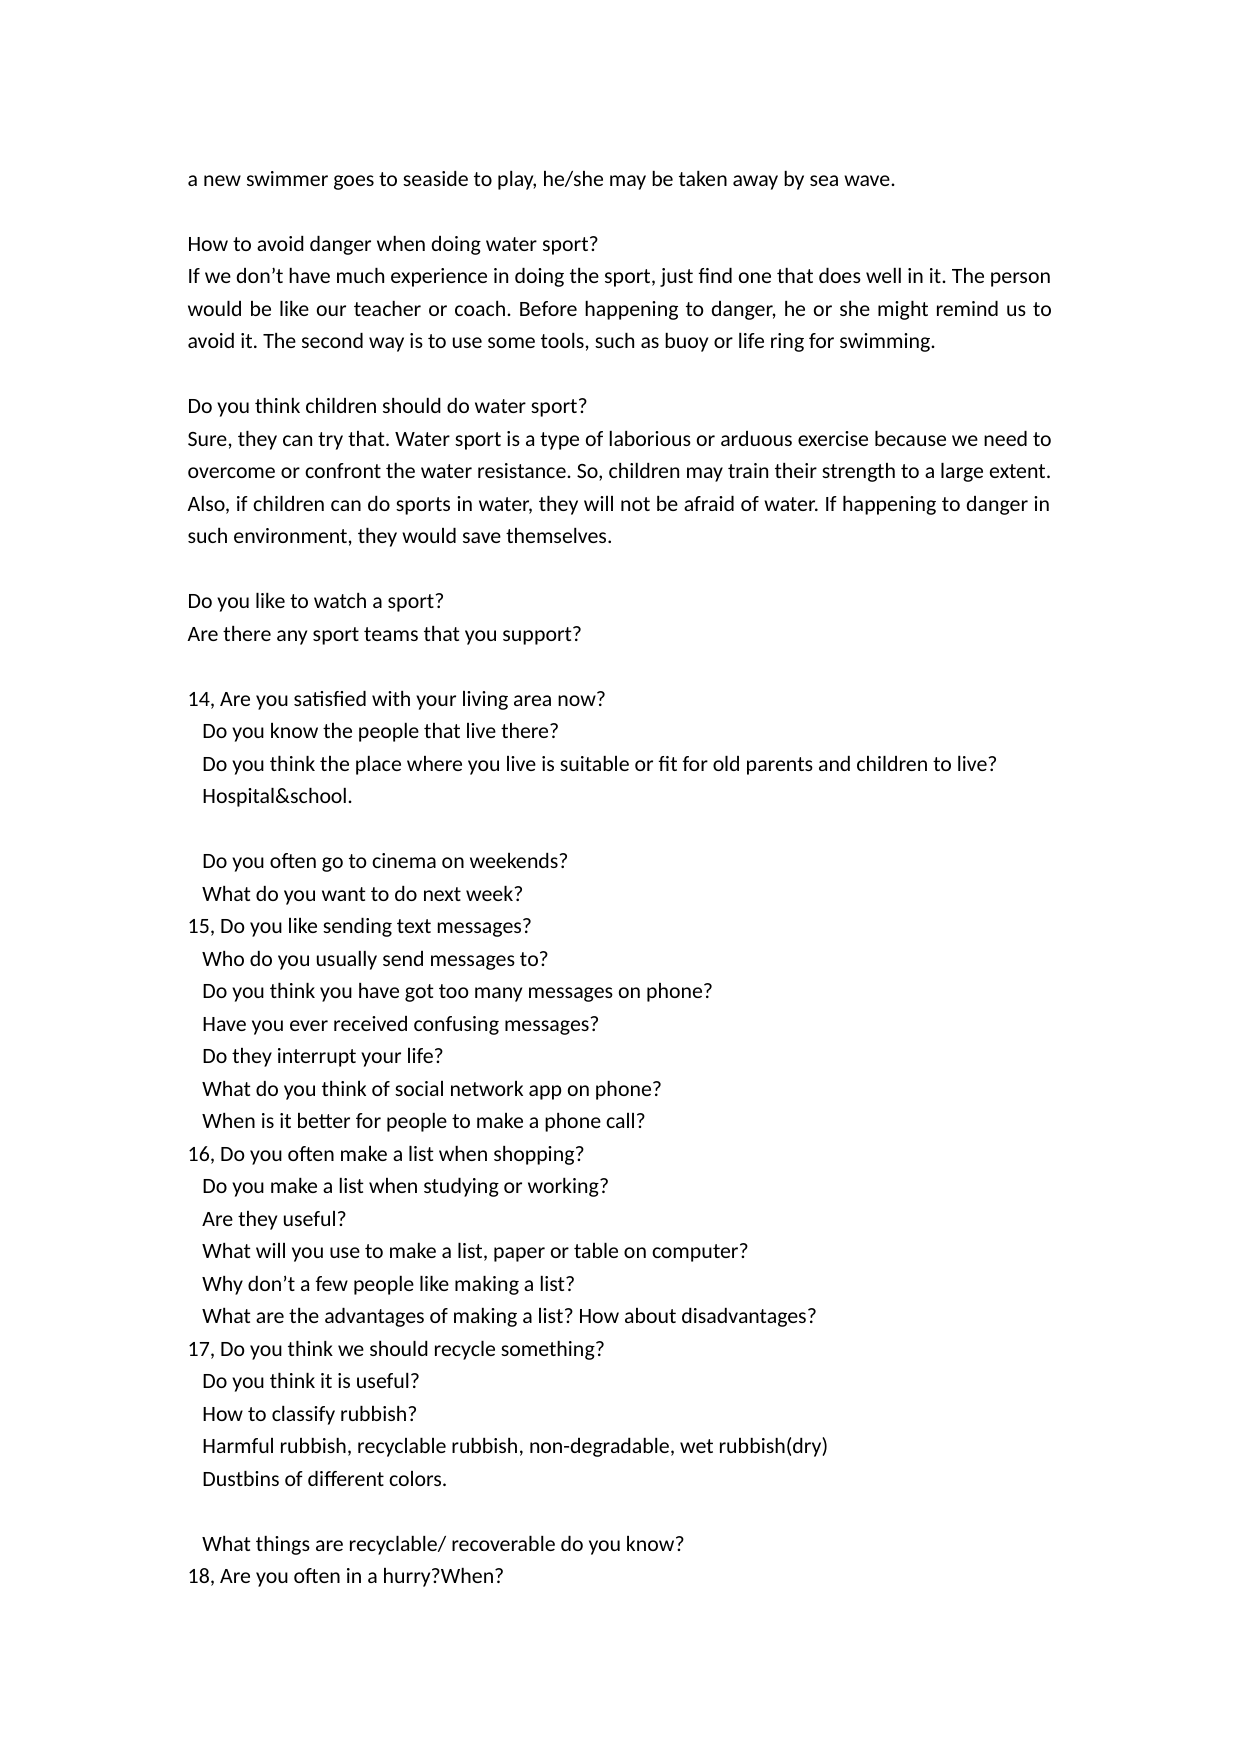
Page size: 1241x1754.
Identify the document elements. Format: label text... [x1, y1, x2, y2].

text 17, Do you think we should recycle something? [187, 1332, 1053, 1364]
text Who do you usually send messages to? [187, 942, 1053, 974]
text What will you use to make a list, paper or table on computer? [187, 1234, 1053, 1267]
text Are there any sport teams that you support? [187, 617, 1053, 649]
text 18, Are you often in a hurry?When? [187, 1559, 1053, 1592]
text Hospital&school. [187, 779, 1053, 812]
text What do you think of social network app on phone? [187, 1072, 1053, 1104]
text Sure, they can try that. Water sport is a type of laborious or arduous exercise because we need to overcome or confront the water resistance. So, children may train their strength to a large extent. Also, if children can do sports in water, they will not be afraid of water. If happening to danger in such environment, they would save themselves. [187, 422, 1053, 552]
text Do you like to watch a sport? [187, 584, 1053, 617]
text Do you know the people that live there? [187, 714, 1053, 747]
text Do you make a list when studying or working? [187, 1169, 1053, 1202]
text Do you think children should do water sport? [187, 389, 1053, 422]
text How to avoid danger when doing water sport? [187, 227, 1053, 259]
text 14, Are you satisfied with your living area now? [187, 682, 1053, 714]
text Dustbins of different colors. [187, 1462, 1053, 1494]
text Do you think the place where you live is suitable or fit for old parents and children to live? [187, 747, 1053, 779]
text What things are recyclable/ recoverable do you know? [187, 1527, 1053, 1559]
text When is it better for people to make a phone call? [187, 1104, 1053, 1137]
text Harmful rubbish, recyclable rubbish, non-degradable, wet rubbish(dry) [187, 1429, 1053, 1462]
text What are the advantages of making a list? How about disadvantages? [187, 1299, 1053, 1332]
text 15, Do you like sending text messages? [187, 909, 1053, 942]
text If we don’t have much experience in doing the sport, just find one that does well in it. The person would be like our teacher or coach. Before happening to danger, he or she might remind us to avoid it. The second way is to use some tools, such as buoy or life ring for swimming. [187, 259, 1053, 357]
text Are they useful? [187, 1202, 1053, 1234]
text 16, Do you often make a list when shopping? [187, 1137, 1053, 1169]
text Have you ever received confusing messages? [187, 1007, 1053, 1039]
text Why don’t a few people like making a list? [187, 1267, 1053, 1299]
text What do you want to do next week? [187, 877, 1053, 909]
text Do you think it is useful? [187, 1364, 1053, 1397]
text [187, 162, 1053, 194]
text Do they interrupt your life? [187, 1039, 1053, 1072]
text How to classify rubbish? [187, 1397, 1053, 1429]
text Do you often go to cinema on weekends? [187, 844, 1053, 877]
text Do you think you have got too many messages on phone? [187, 974, 1053, 1007]
